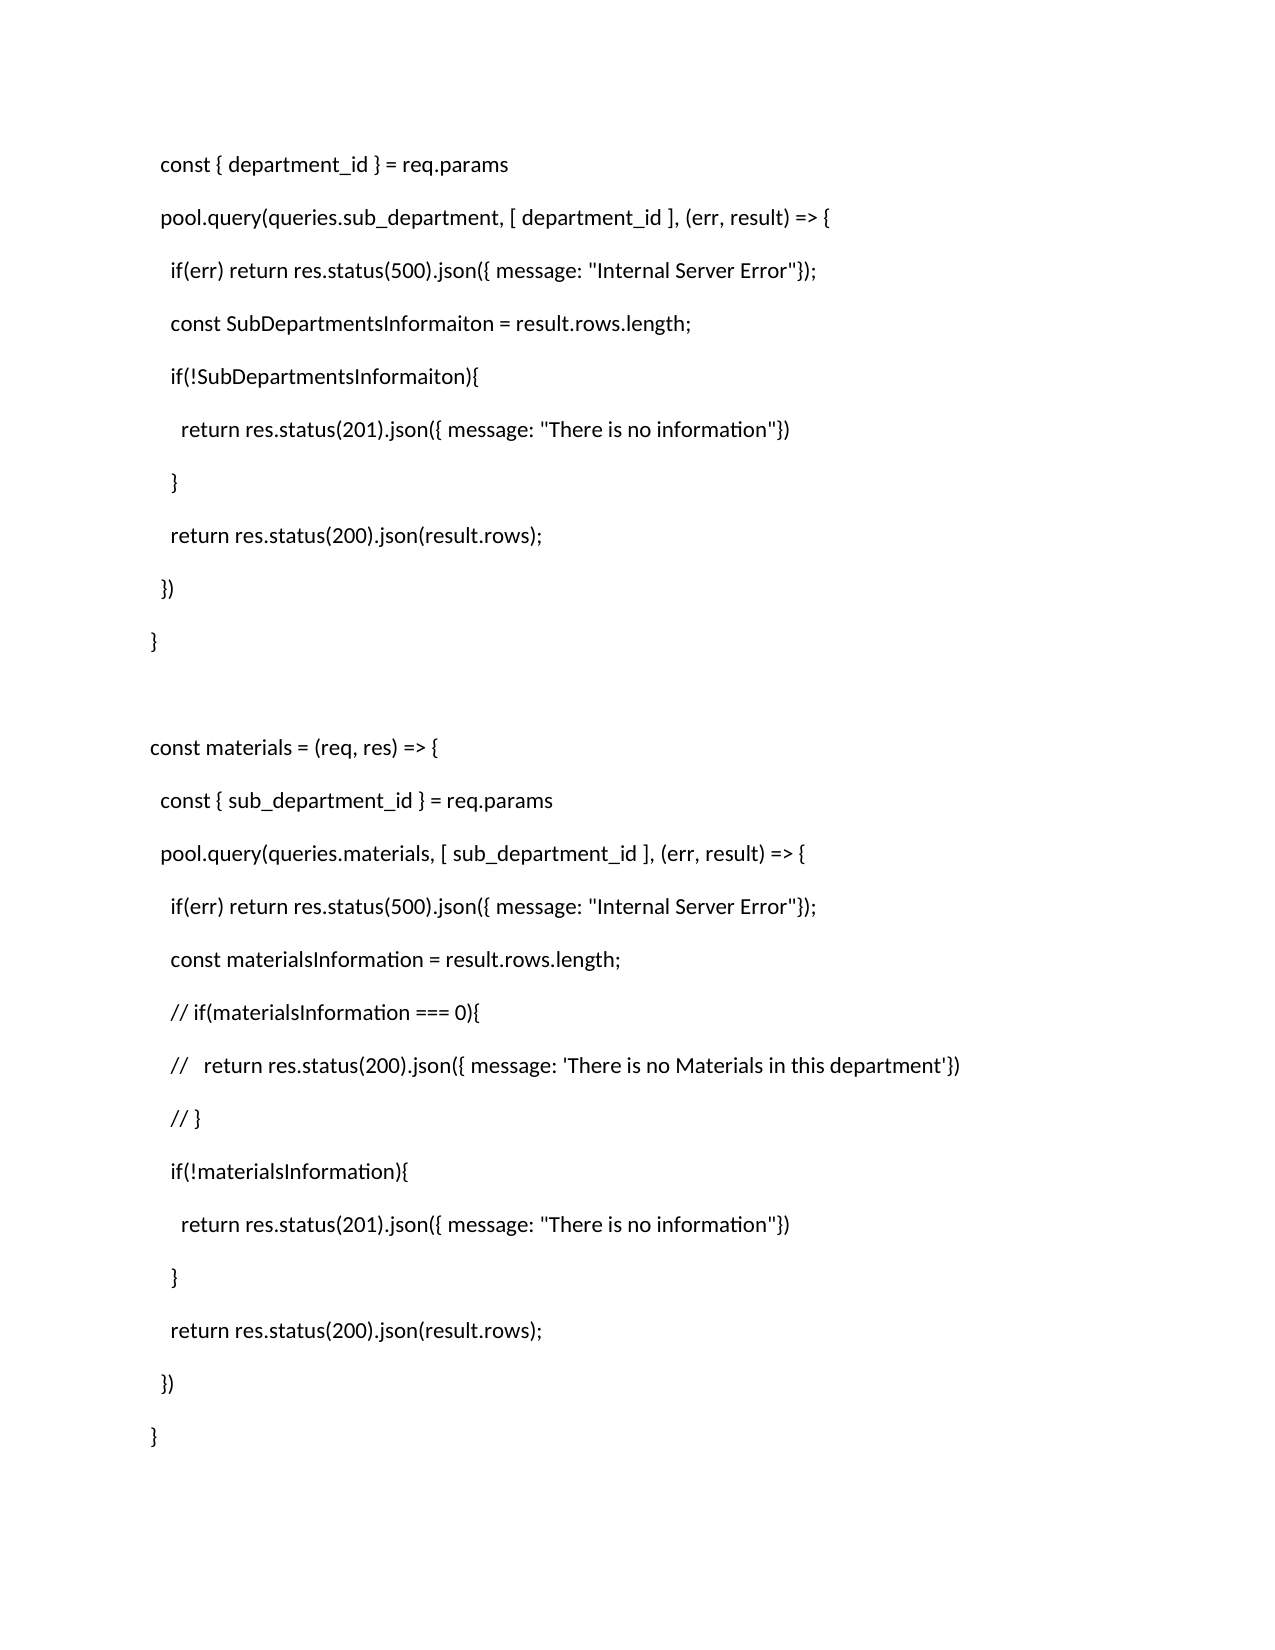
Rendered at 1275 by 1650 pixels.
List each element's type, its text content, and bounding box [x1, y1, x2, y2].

text return res.status(200).json(result.rows); [150, 521, 1125, 549]
text const SubDepartmentsInformaiton = result.rows.length; [150, 309, 1125, 337]
text return res.status(201).json({ message: "There is no information"}) [150, 415, 1125, 443]
text const materialsInformation = result.rows.length; [150, 945, 1125, 973]
text } [150, 1422, 1125, 1451]
text }) [150, 574, 1125, 602]
text const { sub_department_id } = req.params [150, 786, 1125, 814]
text if(!SubDepartmentsInformaiton){ [150, 362, 1125, 390]
text } [150, 1263, 1125, 1291]
text } [150, 627, 1125, 655]
text // } [150, 1104, 1125, 1132]
text pool.query(queries.materials, [ sub_department_id ], (err, result) => { [150, 839, 1125, 867]
text if(err) return res.status(500).json({ message: "Internal Server Error"}); [150, 256, 1125, 284]
text }) [150, 1369, 1125, 1397]
text // return res.status(200).json({ message: 'There is no Materials in this department'}) [150, 1051, 1125, 1079]
text pool.query(queries.sub_department, [ department_id ], (err, result) => { [150, 203, 1125, 231]
text // if(materialsInformation === 0){ [150, 998, 1125, 1026]
text if(err) return res.status(500).json({ message: "Internal Server Error"}); [150, 892, 1125, 920]
text } [150, 468, 1125, 496]
text const materials = (req, res) => { [150, 733, 1125, 761]
text return res.status(201).json({ message: "There is no information"}) [150, 1210, 1125, 1238]
text if(!materialsInformation){ [150, 1157, 1125, 1185]
text const { department_id } = req.params [150, 150, 1125, 178]
text return res.status(200).json(result.rows); [150, 1316, 1125, 1344]
